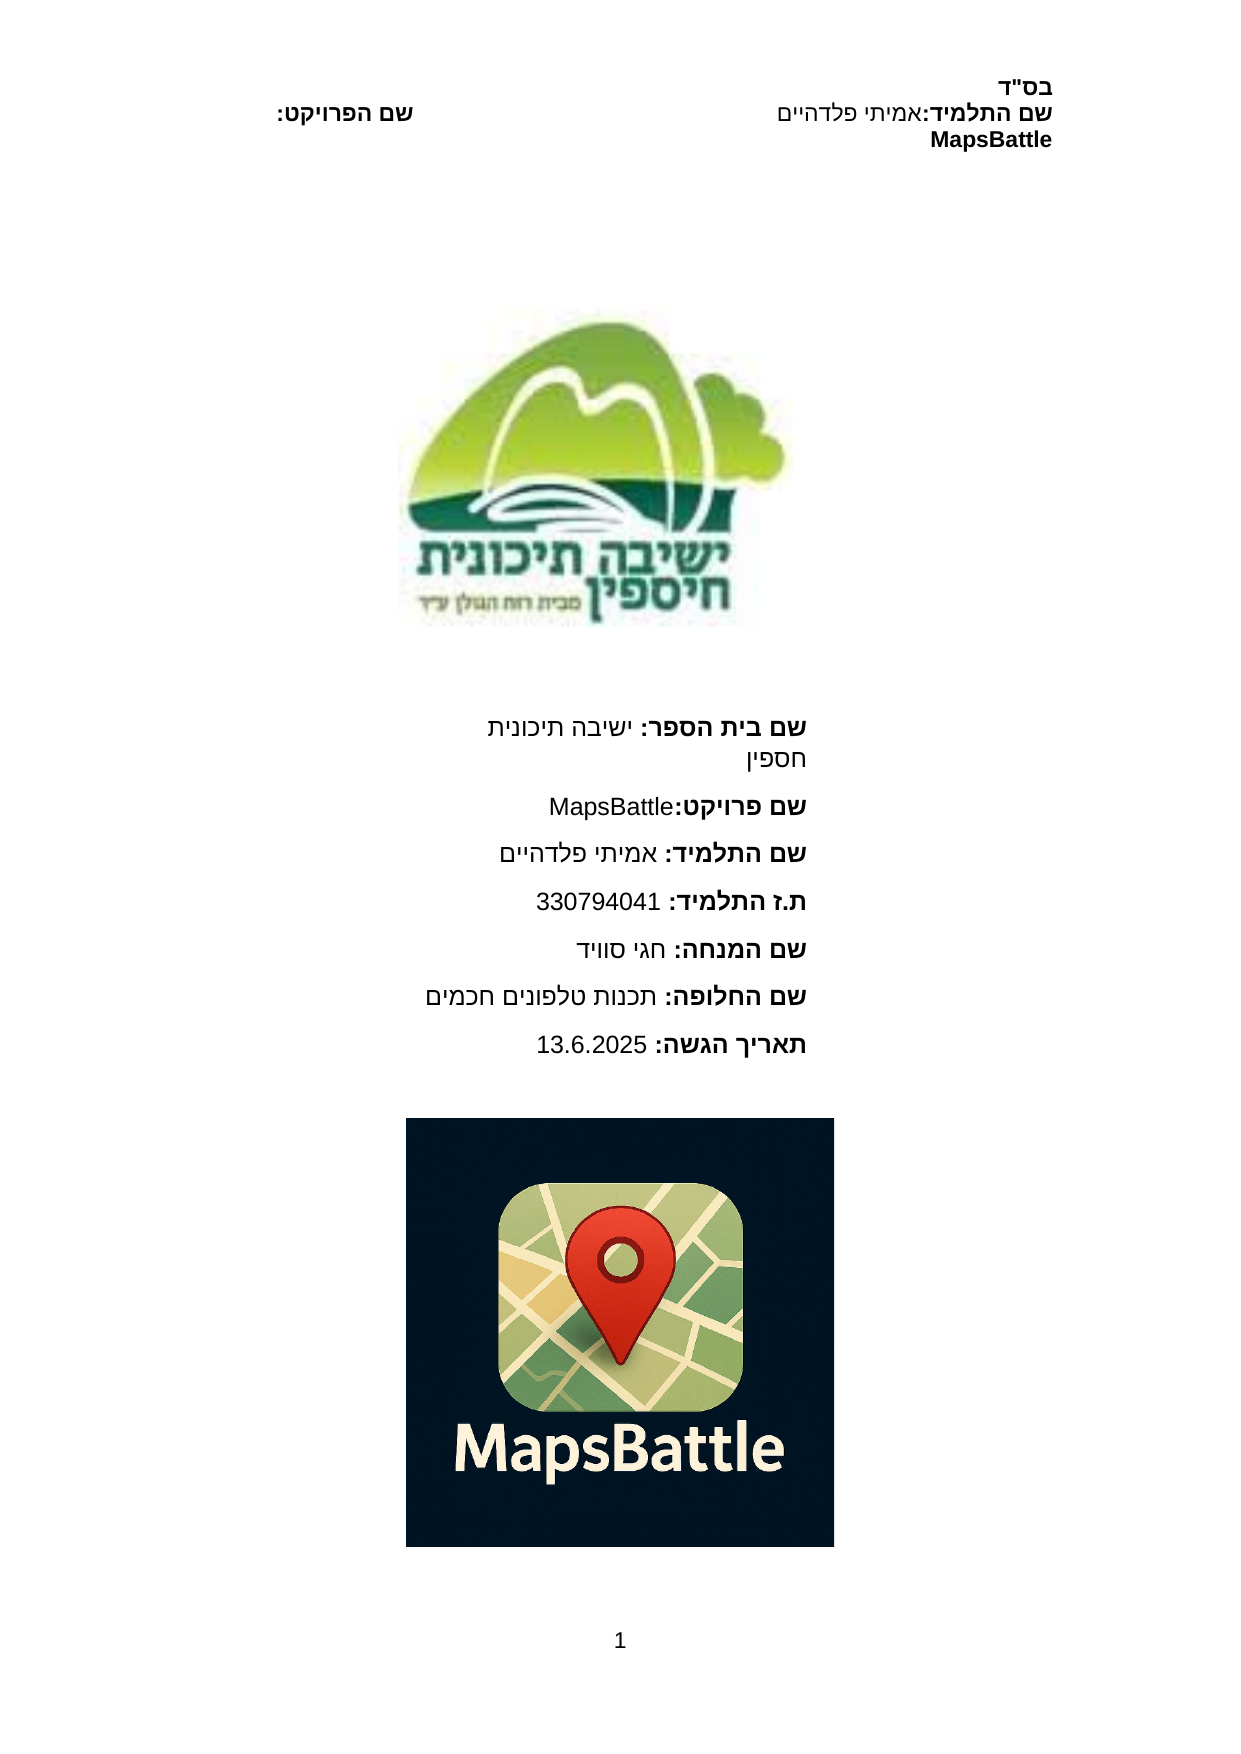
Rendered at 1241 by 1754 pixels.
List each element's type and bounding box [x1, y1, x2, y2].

picture [406, 1118, 835, 1547]
picture [398, 265, 794, 661]
